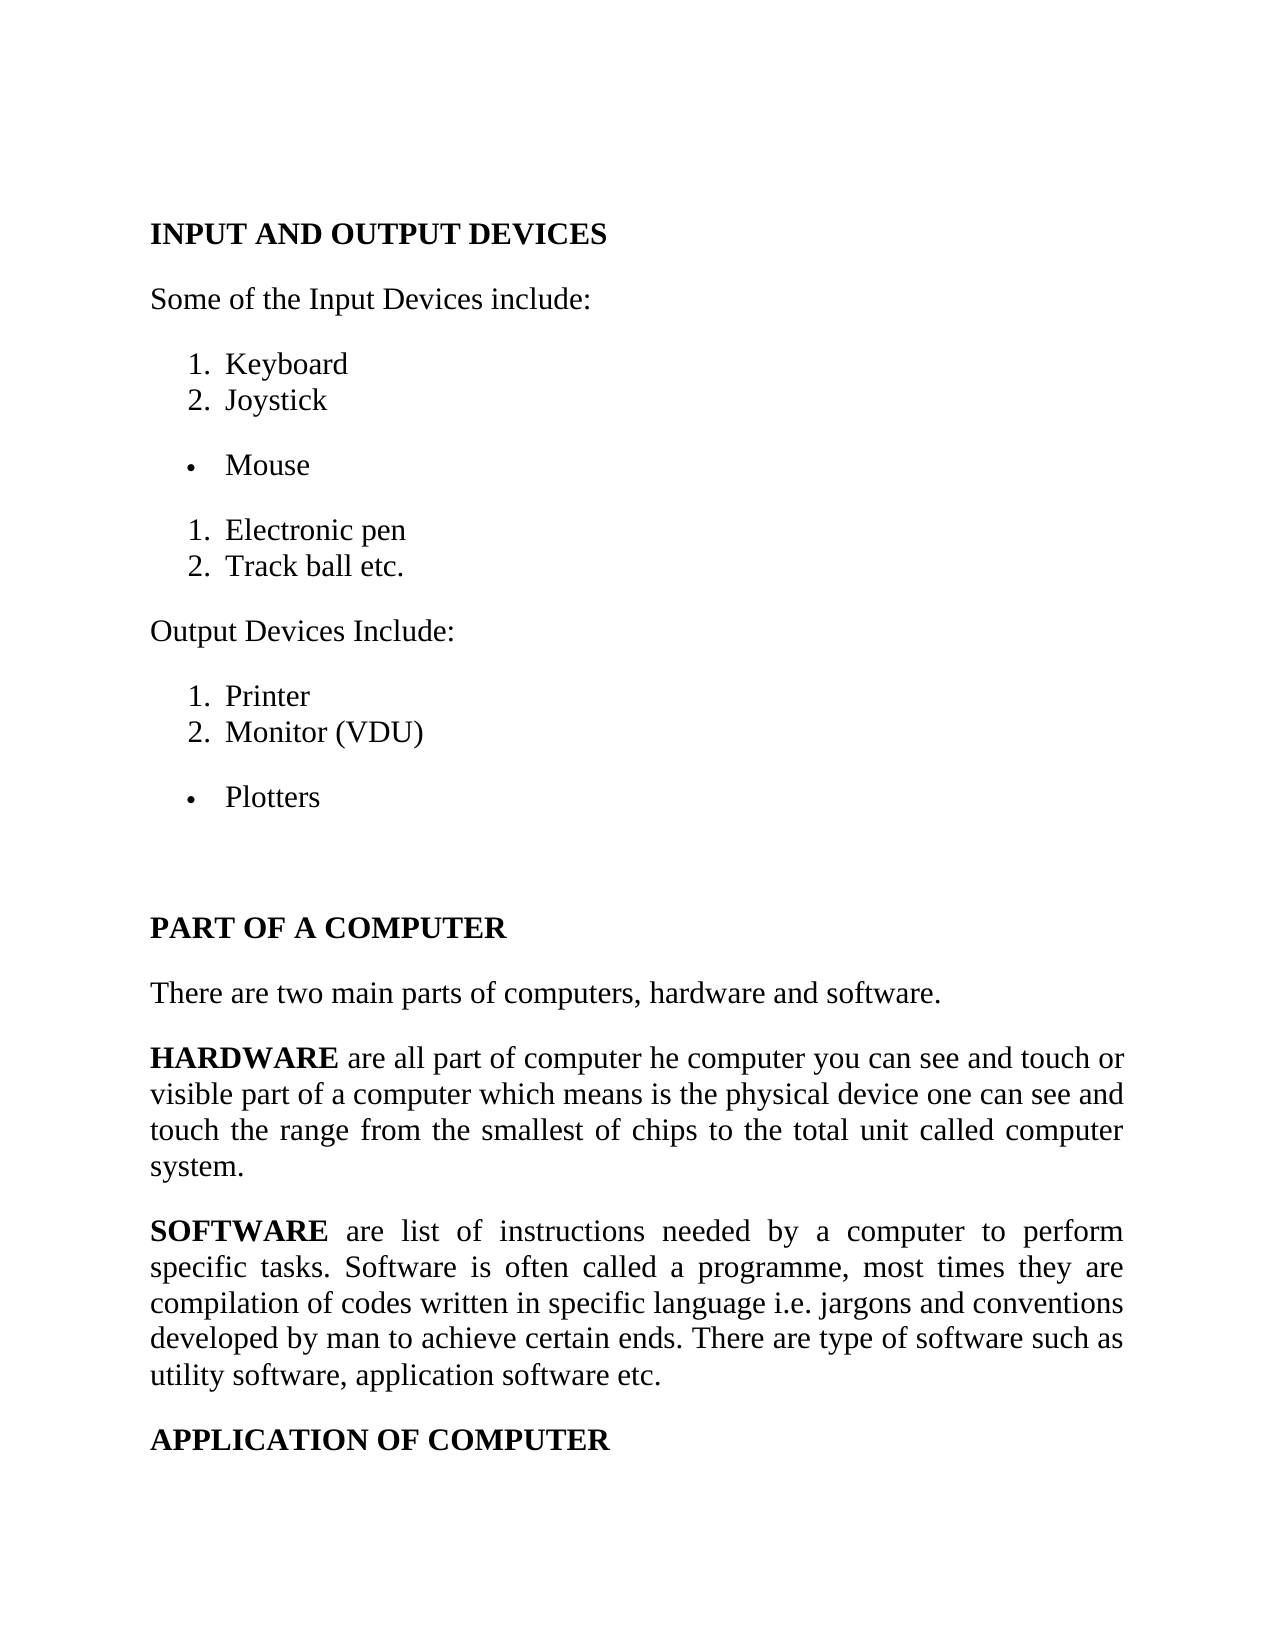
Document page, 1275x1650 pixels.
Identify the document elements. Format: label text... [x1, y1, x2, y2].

list Keyboard [187, 345, 1125, 381]
text INPUT AND OUTPUT DEVICES [150, 215, 1125, 251]
list Electronic pen [187, 511, 1125, 547]
text APPLICATION OF COMPUTER [150, 1421, 1125, 1457]
list Printer [187, 678, 1125, 713]
text SOFTWARE are list of instructions needed by a computer to perform specific tasks. Software is often called a programme, most times they are compilation of codes written in specific language i.e. jargons and conventions developed by man to achieve certain ends. There are type of software such as utility software, application software etc. [150, 1212, 1125, 1392]
list Monitor (VDU) [187, 713, 1125, 749]
list Mouse [187, 446, 1125, 482]
list Track ball etc. [187, 547, 1125, 583]
text PART OF A COMPUTER [150, 909, 1125, 945]
text Output Devices Include: [150, 612, 1125, 648]
text Some of the Input Devices include: [150, 280, 1125, 316]
text HARDWARE are all part of computer he computer you can see and touch or visible part of a computer which means is the physical device one can see and touch the range from the smallest of chips to the total unit called computer system. [150, 1039, 1125, 1183]
list Plotters [187, 779, 1125, 814]
text There are two main parts of computers, hardware and software. [150, 974, 1125, 1010]
list Joystick [187, 381, 1125, 417]
